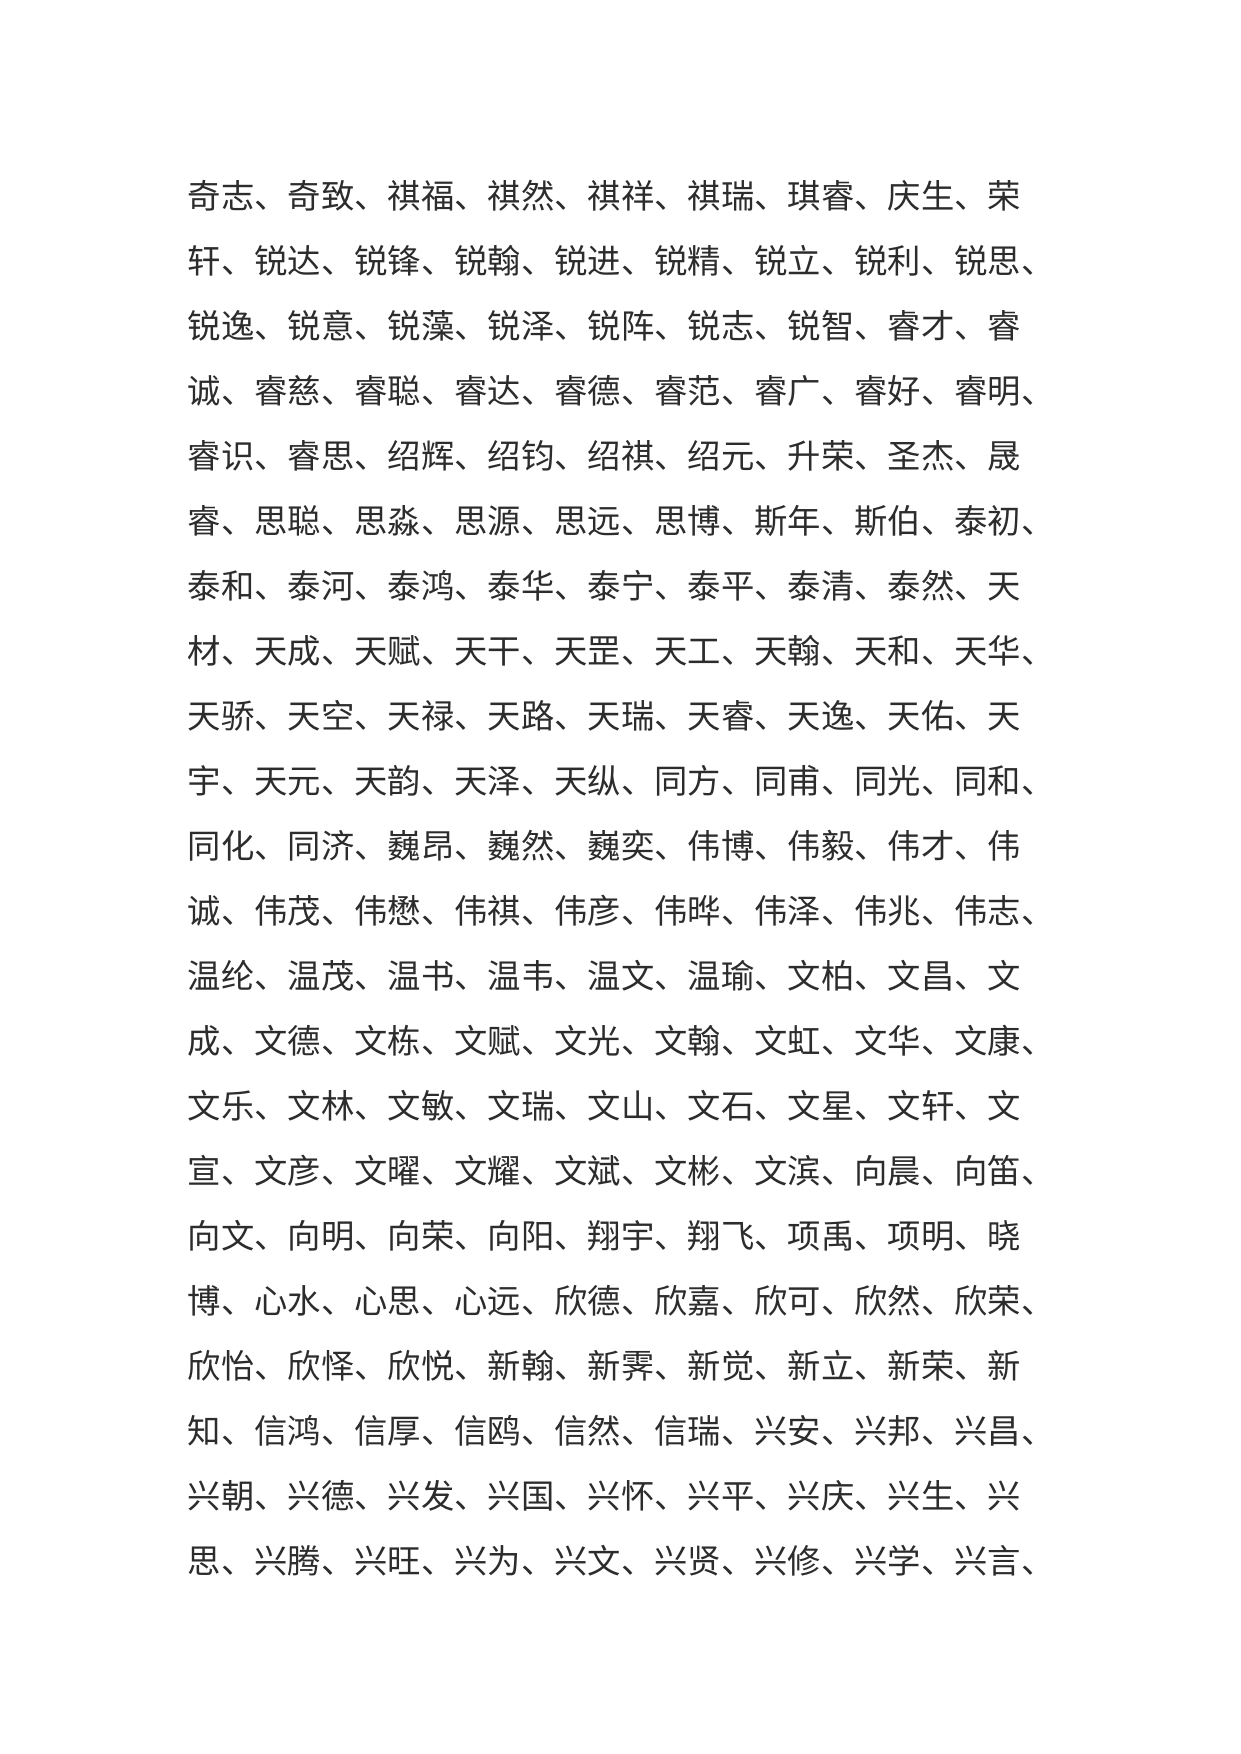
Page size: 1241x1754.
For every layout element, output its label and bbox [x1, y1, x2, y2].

text [187, 162, 1053, 1592]
